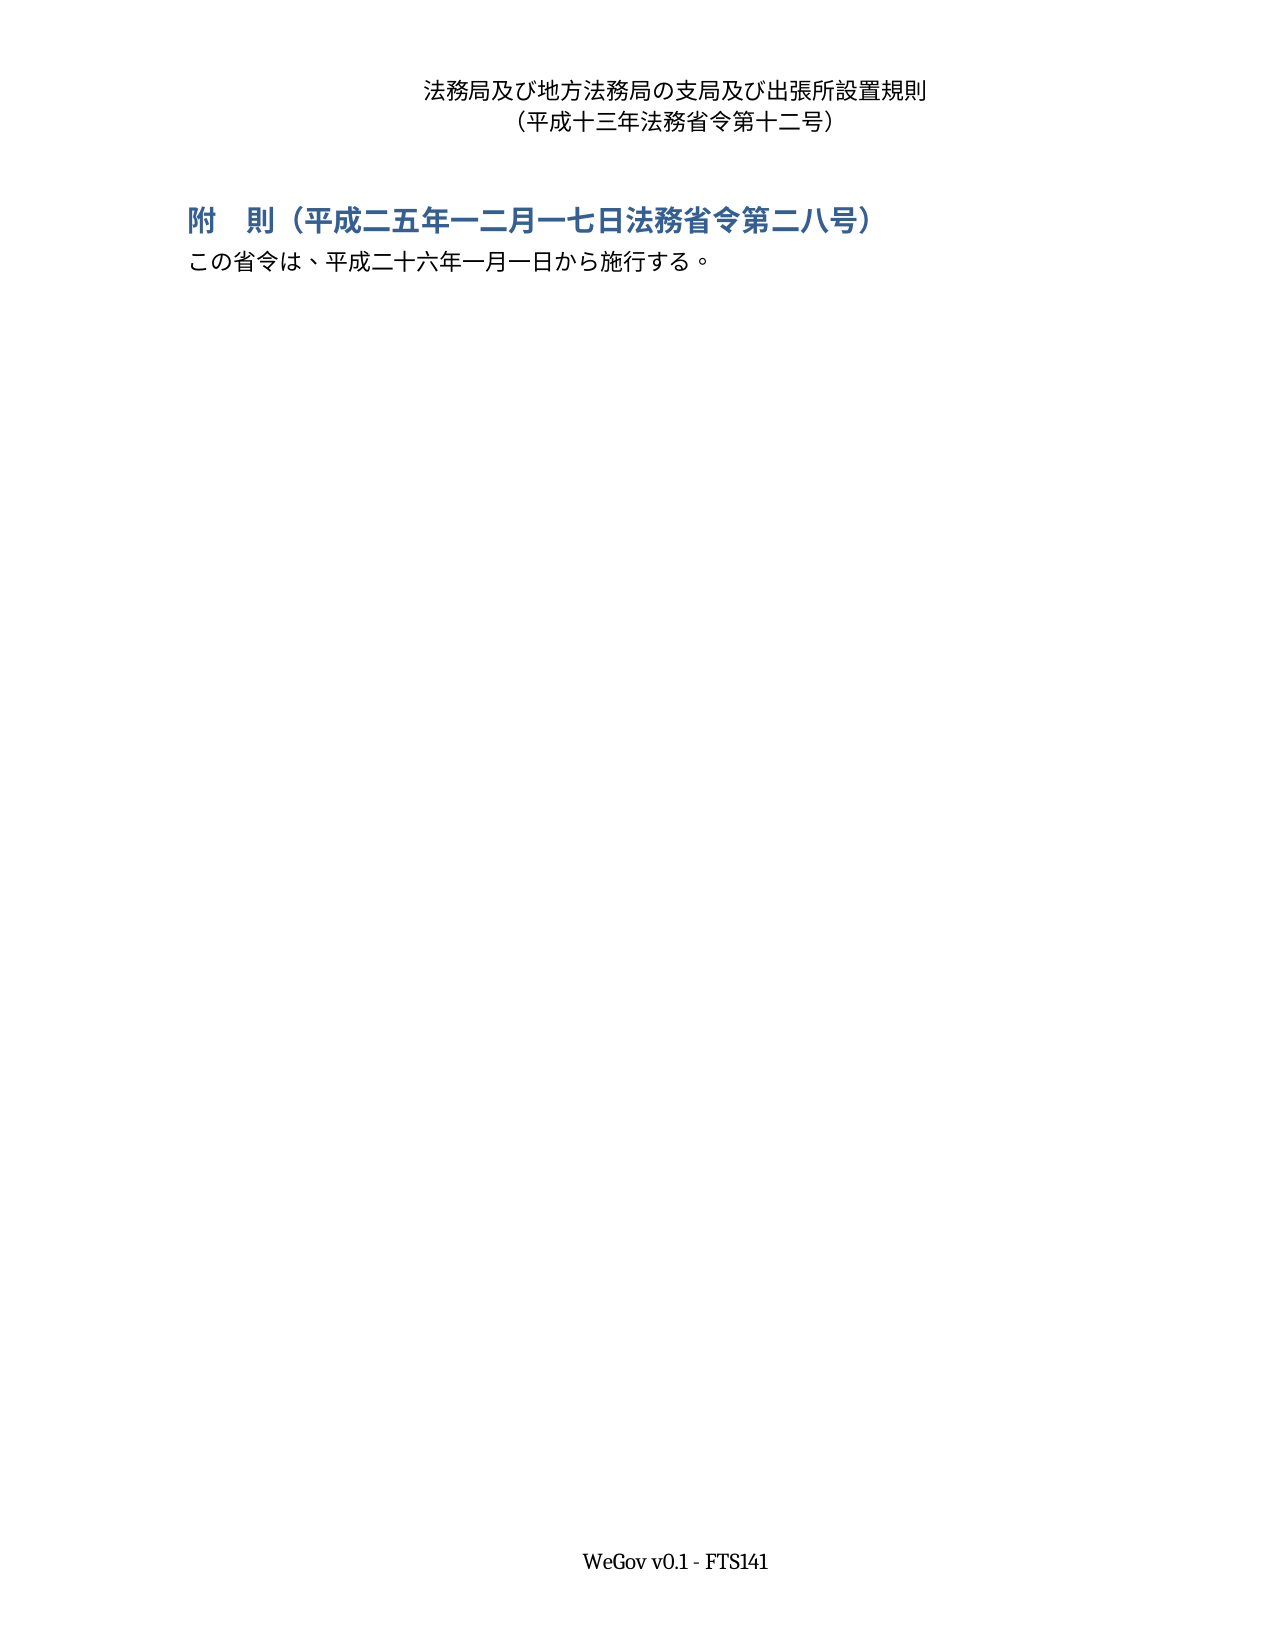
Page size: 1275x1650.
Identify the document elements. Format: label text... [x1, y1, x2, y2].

subtitle 附 則（平成二五年一二月一七日法務省令第二八号） [187, 200, 1087, 240]
text この省令は、平成二十六年一月一日から施行する。 [187, 246, 1087, 277]
